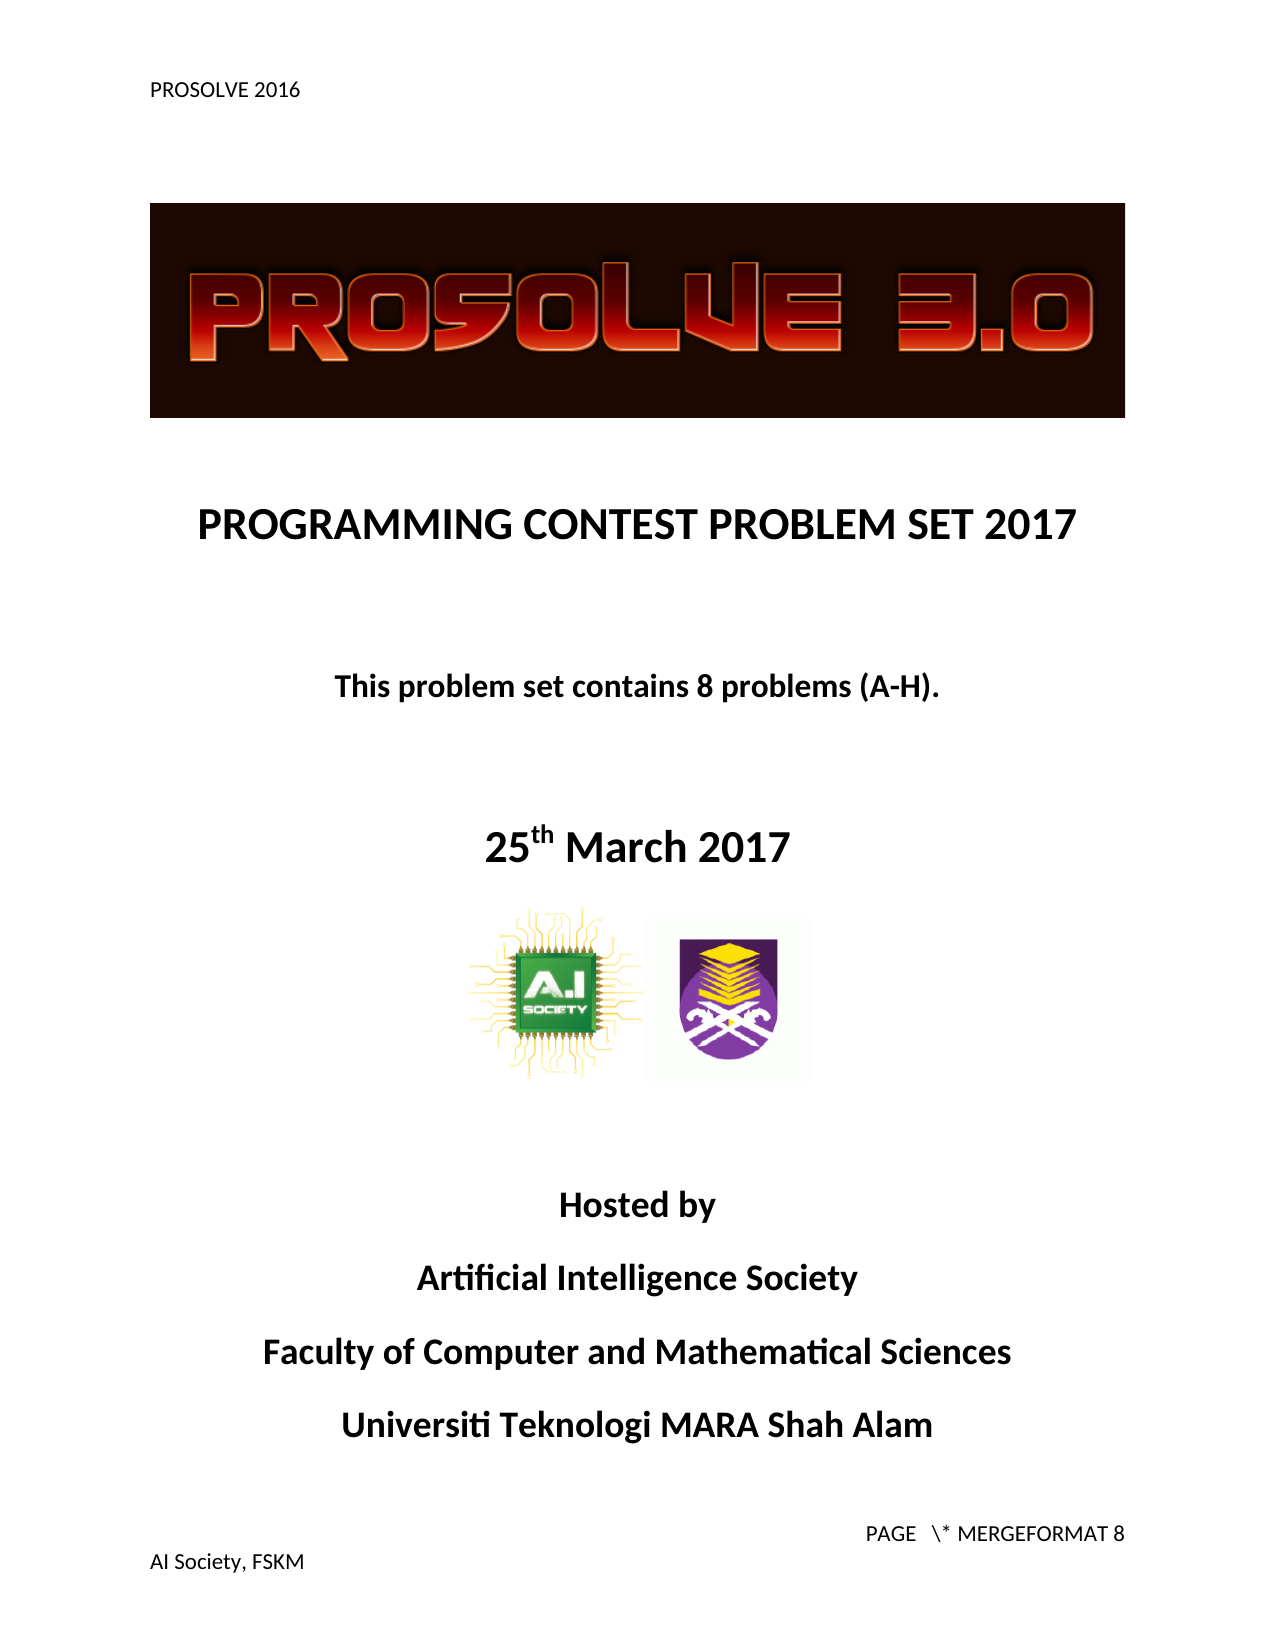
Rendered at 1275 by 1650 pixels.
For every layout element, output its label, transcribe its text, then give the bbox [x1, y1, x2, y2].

text This problem set contains 8 problems (A-H). [150, 665, 1125, 706]
text Universiti Teknologi MARA Shah Alam [150, 1401, 1125, 1447]
picture [464, 903, 810, 1082]
text PROGRAMMING CONTEST PROBLEM SET 2017 [150, 495, 1125, 551]
text 25th March 2017 [150, 818, 1125, 874]
picture [150, 203, 1125, 418]
text Artificial Intelligence Society [150, 1254, 1125, 1300]
text Hosted by [150, 1181, 1125, 1226]
text Faculty of Computer and Mathematical Sciences [150, 1328, 1125, 1373]
